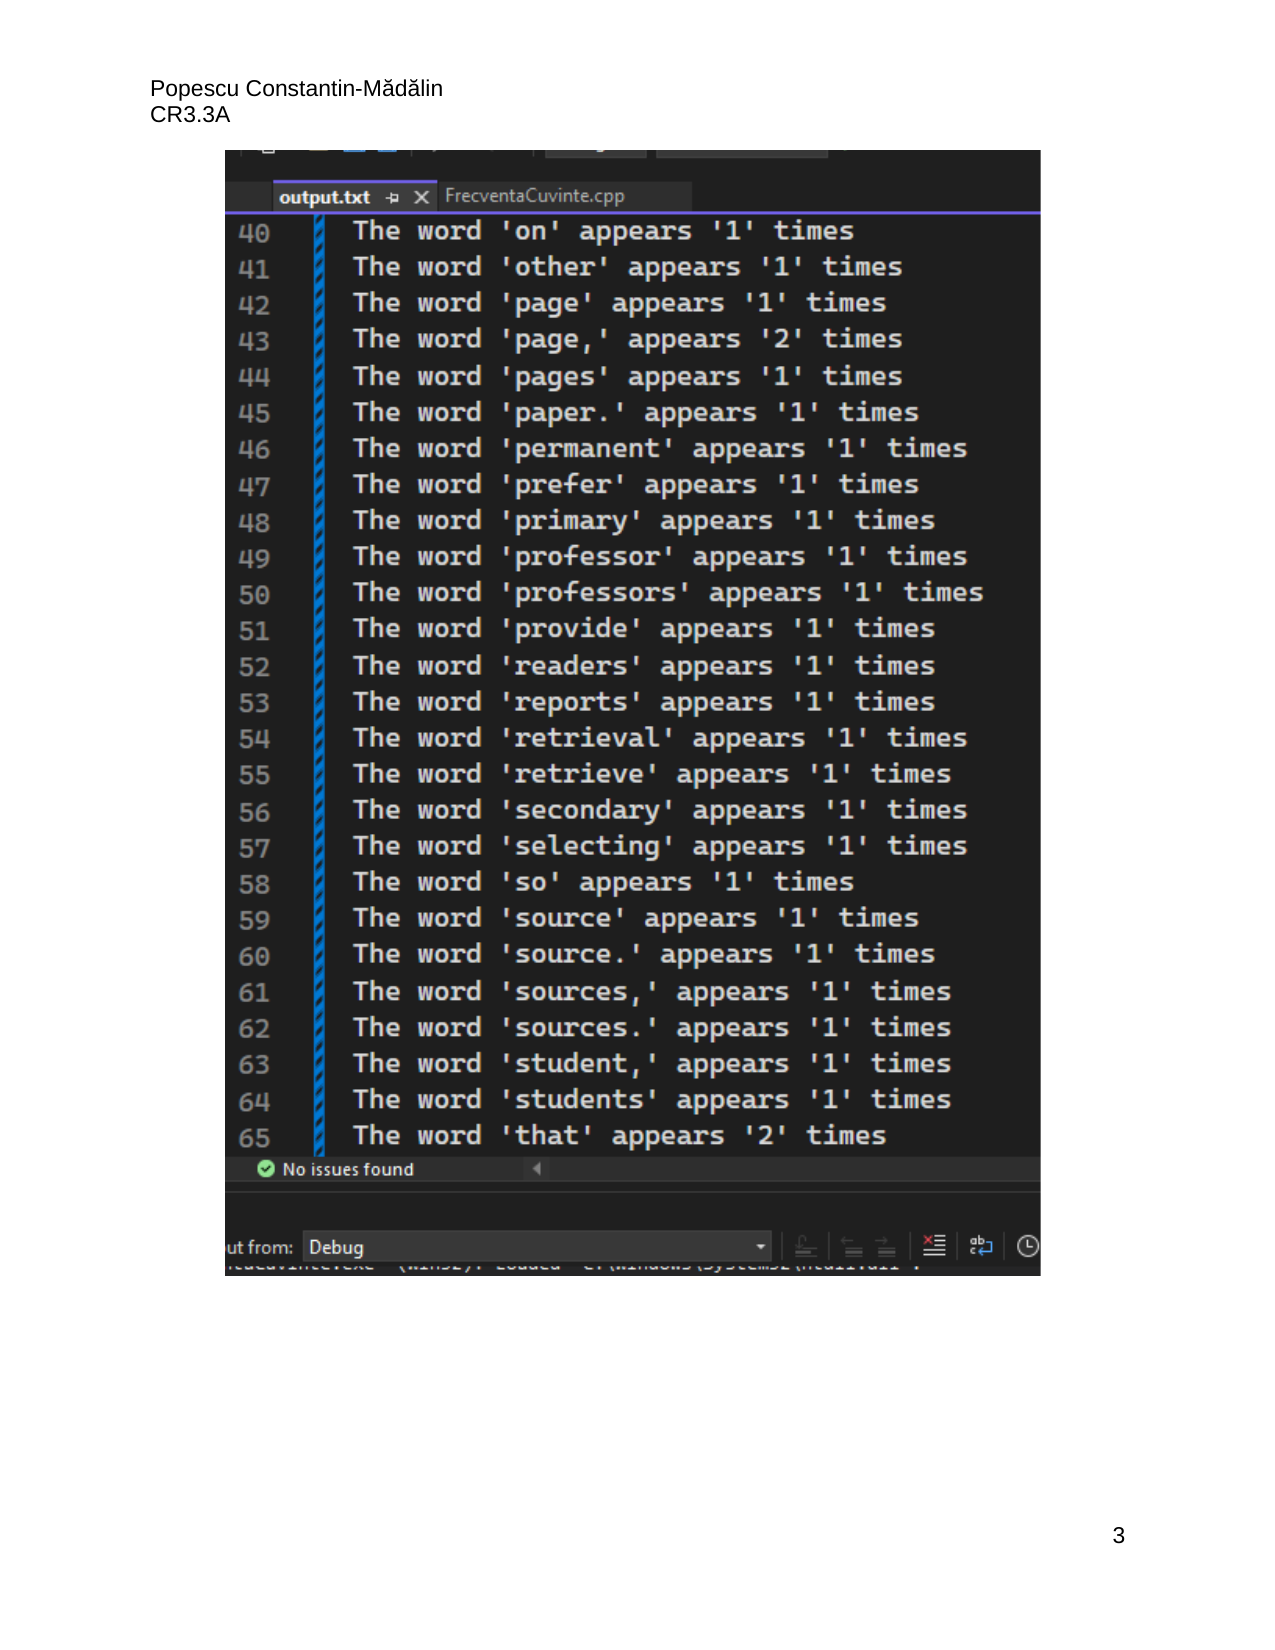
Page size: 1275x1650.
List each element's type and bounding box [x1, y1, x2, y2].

picture [225, 150, 1041, 1276]
